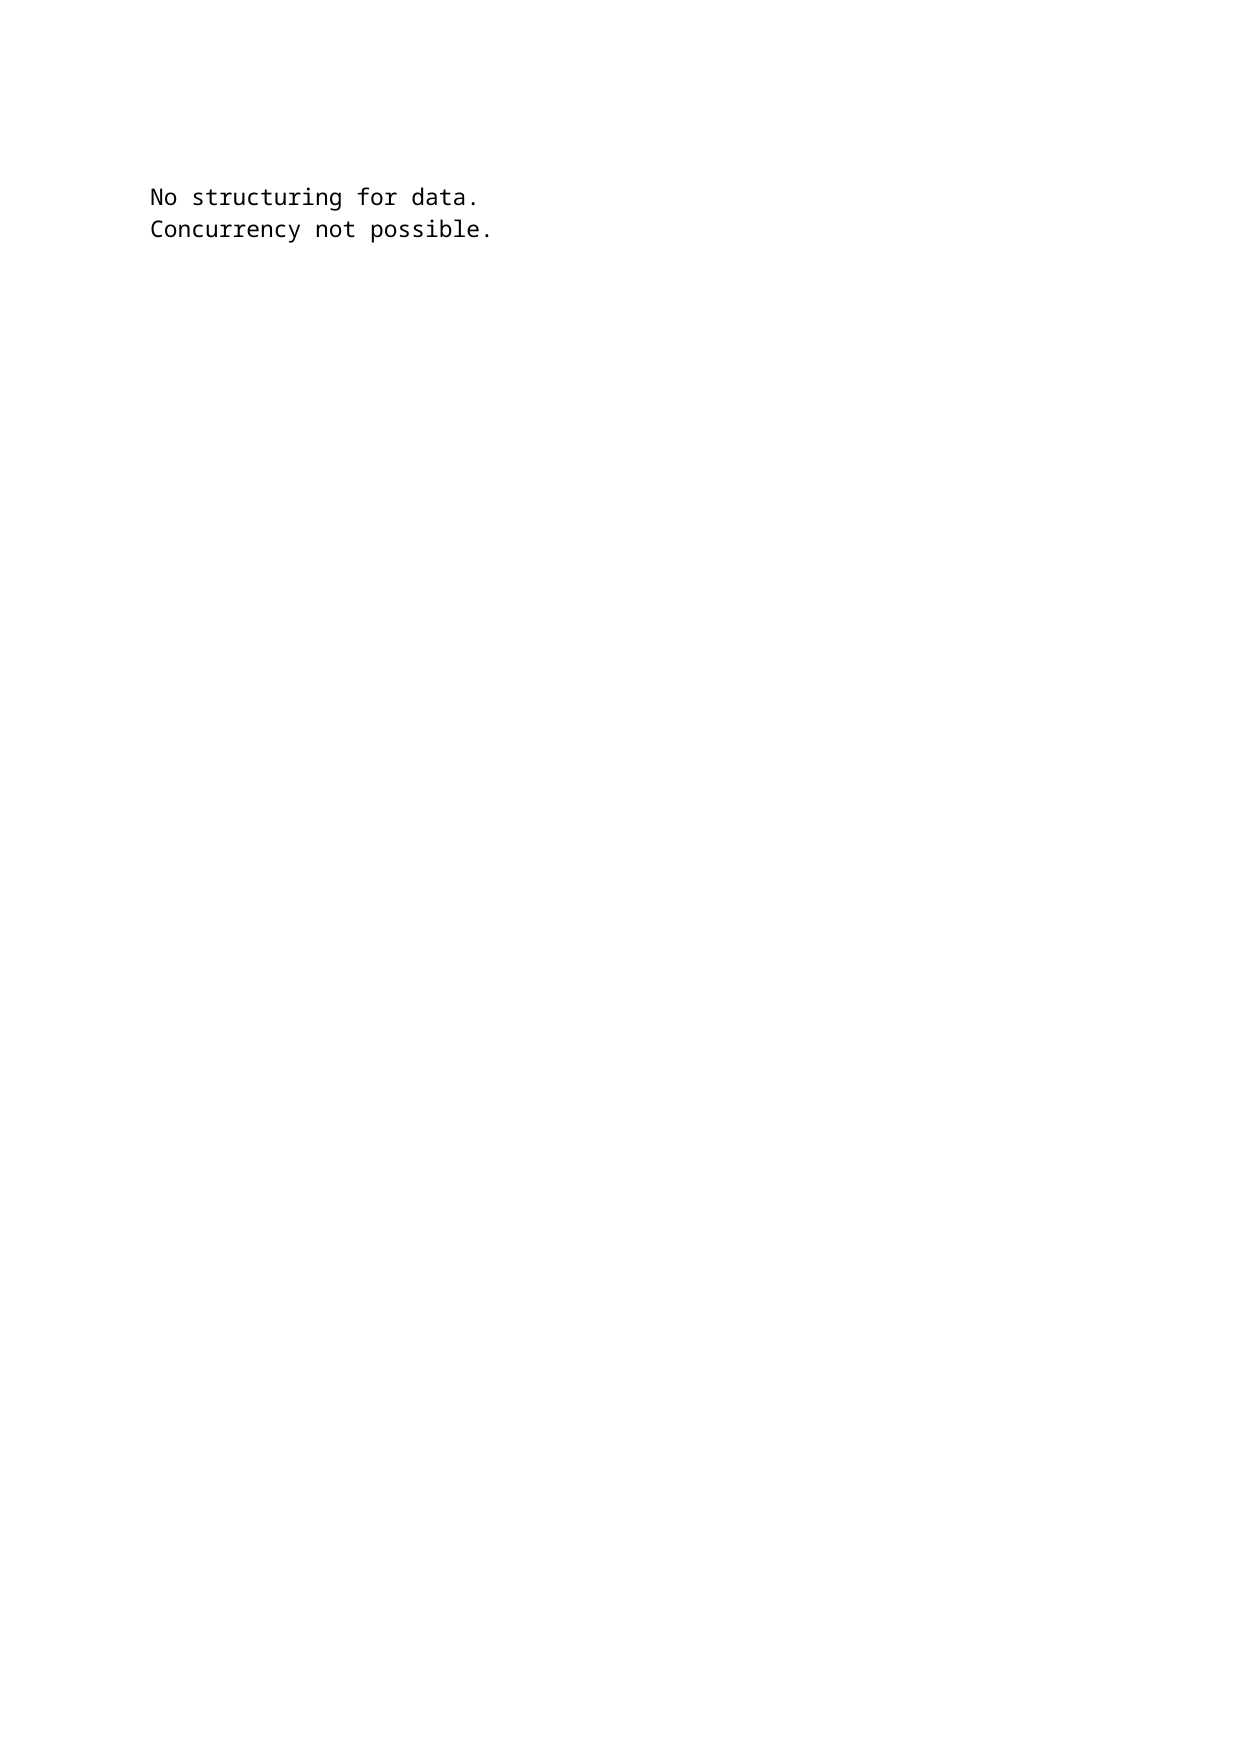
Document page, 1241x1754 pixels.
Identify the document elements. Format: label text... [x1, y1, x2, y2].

text No structuring for data. [150, 181, 1090, 212]
text Concurrency not possible. [150, 212, 1090, 244]
